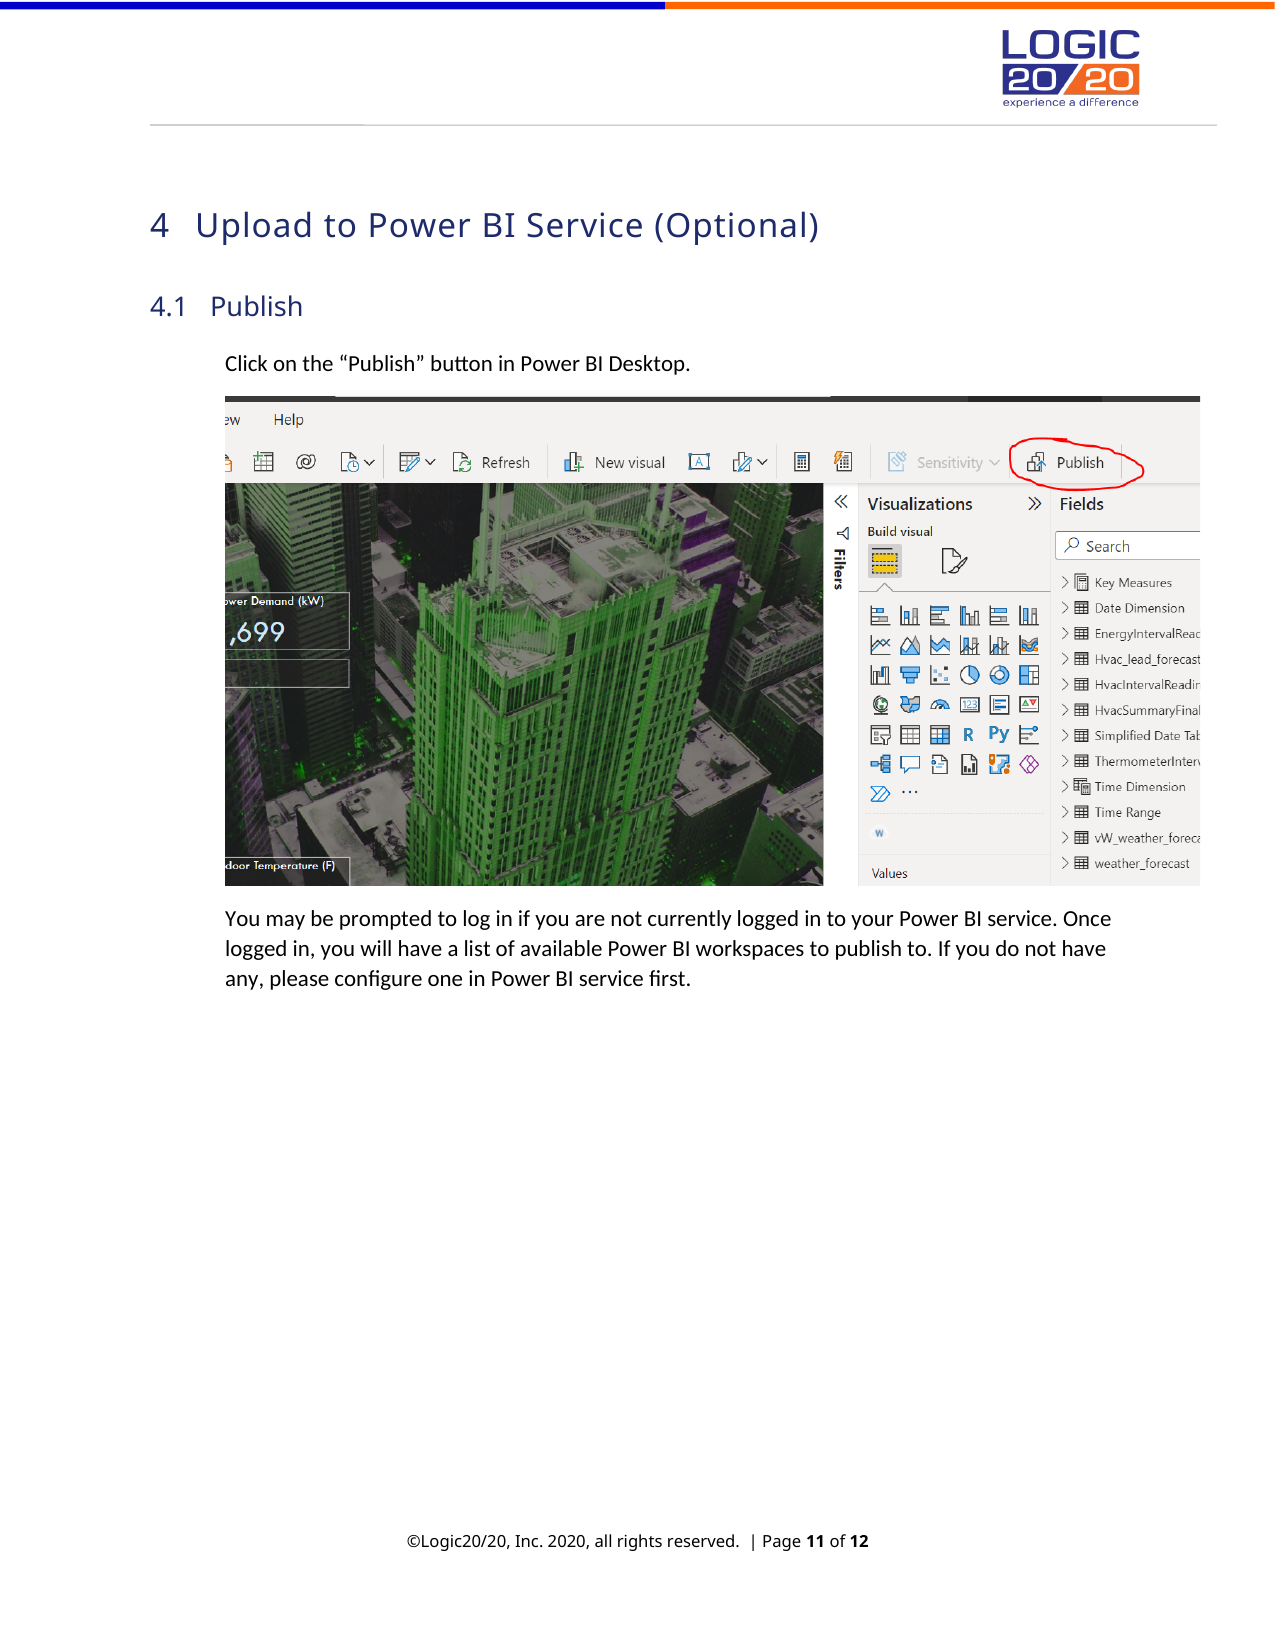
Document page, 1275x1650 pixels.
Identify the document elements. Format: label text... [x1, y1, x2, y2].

text You may be prompted to log in if you are not currently logged in to your Power BI service. Once logged in, you will have a list of available Power BI workspaces to publish to. If you do not have any, please configure one in Power BI service first. [225, 904, 1125, 992]
subtitle Upload to Power BI Service (Optional) [150, 187, 1125, 250]
picture [998, 26, 1144, 110]
picture [225, 396, 1200, 886]
subtitle Publish [150, 287, 1125, 324]
text Click on the “Publish” button in Power BI Desktop. [225, 349, 1125, 377]
